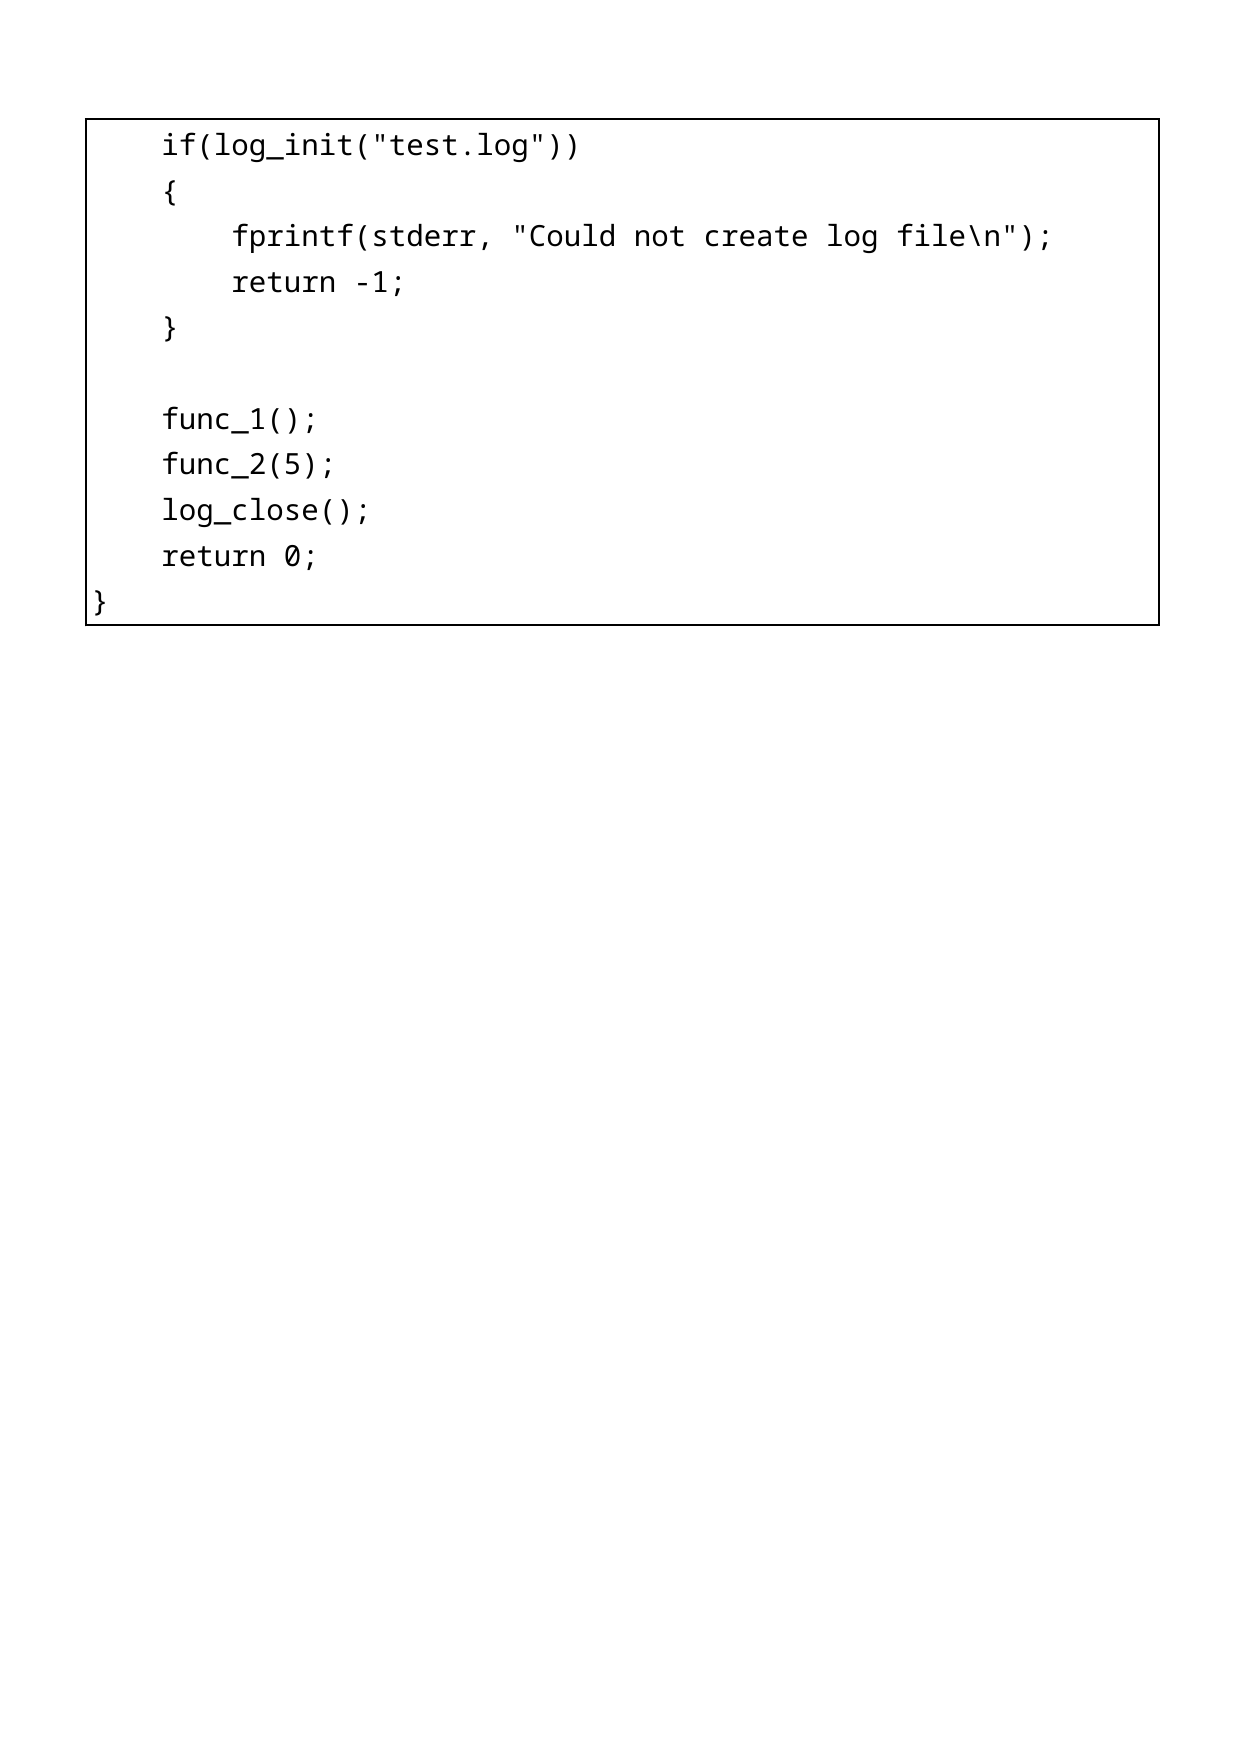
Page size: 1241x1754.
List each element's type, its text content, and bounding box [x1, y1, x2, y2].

text { [87, 164, 1158, 209]
text func_2(5); [87, 437, 1158, 483]
text fprintf(stderr, "Could not create log file\n"); [87, 209, 1158, 255]
text return -1; [87, 255, 1158, 301]
text if(log_init("test.log")) [87, 120, 1158, 164]
text } [87, 301, 1158, 346]
text log_close(); [87, 483, 1158, 529]
text func_1(); [87, 392, 1158, 437]
text return 0; [87, 529, 1158, 574]
text } [87, 574, 1158, 624]
